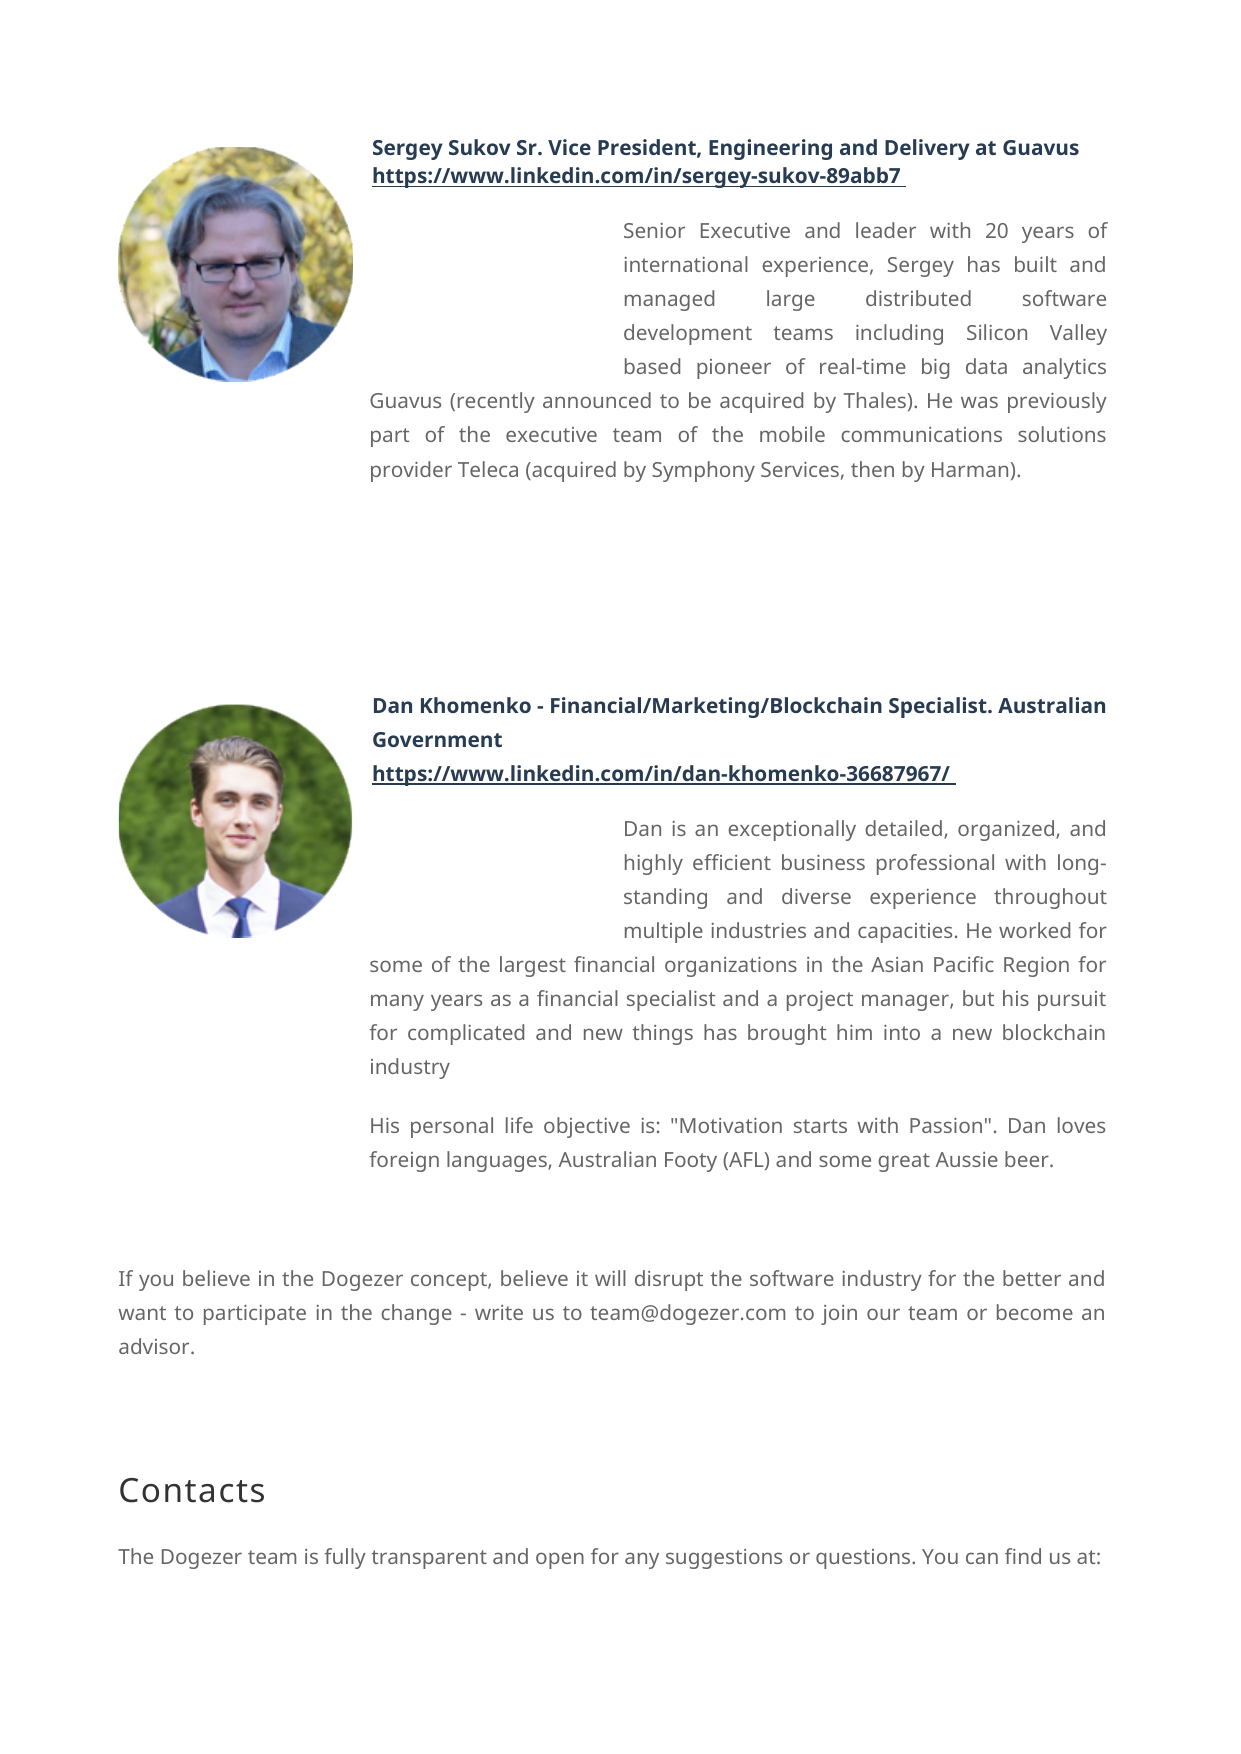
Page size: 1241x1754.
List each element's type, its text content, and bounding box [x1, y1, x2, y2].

text If you believe in the Dogezer concept, believe it will disrupt the software industry for the better and want to participate in the change - write us to team@dogezer.com to join our team or become an advisor. [118, 1264, 1107, 1360]
picture [118, 147, 353, 382]
text Dan is an exceptionally detailed, organized, and highly efficient business professional with long-standing and diverse experience throughout multiple industries and capacities. He worked for some of the largest financial organizations in the Asian Pacific Region for many years as a financial specialist and a project manager, but his pursuit for complicated and new things has brought him into a new blockchain industry [369, 814, 1107, 1081]
text Dan Khomenko - Financial/Marketing/Blockchain Specialist. Australian Government [118, 691, 1107, 753]
text His personal life objective is: "Motivation starts with Passion". Dan loves foreign languages, Australian Footy (AFL) and some great Aussie beer. [369, 1111, 1107, 1174]
picture [118, 703, 354, 938]
text The Dogezer team is fully transparent and open for any suggestions or questions. You can find us at: [118, 1542, 1107, 1570]
text https://www.linkedin.com/in/dan-khomenko-36687967/ [354, 759, 1107, 787]
text Sergey Sukov Sr. Vice President, Engineering and Delivery at Guavus [118, 133, 1107, 161]
text https://www.linkedin.com/in/sergey-sukov-89abb7 [353, 161, 1107, 190]
text Senior Executive and leader with 20 years of international experience, Sergey has built and managed large distributed software development teams including Silicon Valley based pioneer of real-time big data analytics Guavus (recently announced to be acquired by Thales). He was previously part of the executive team of the mobile communications solutions provider Teleca (acquired by Symphony Services, then by Harman). [369, 216, 1107, 483]
subtitle Contacts [118, 1467, 1107, 1512]
